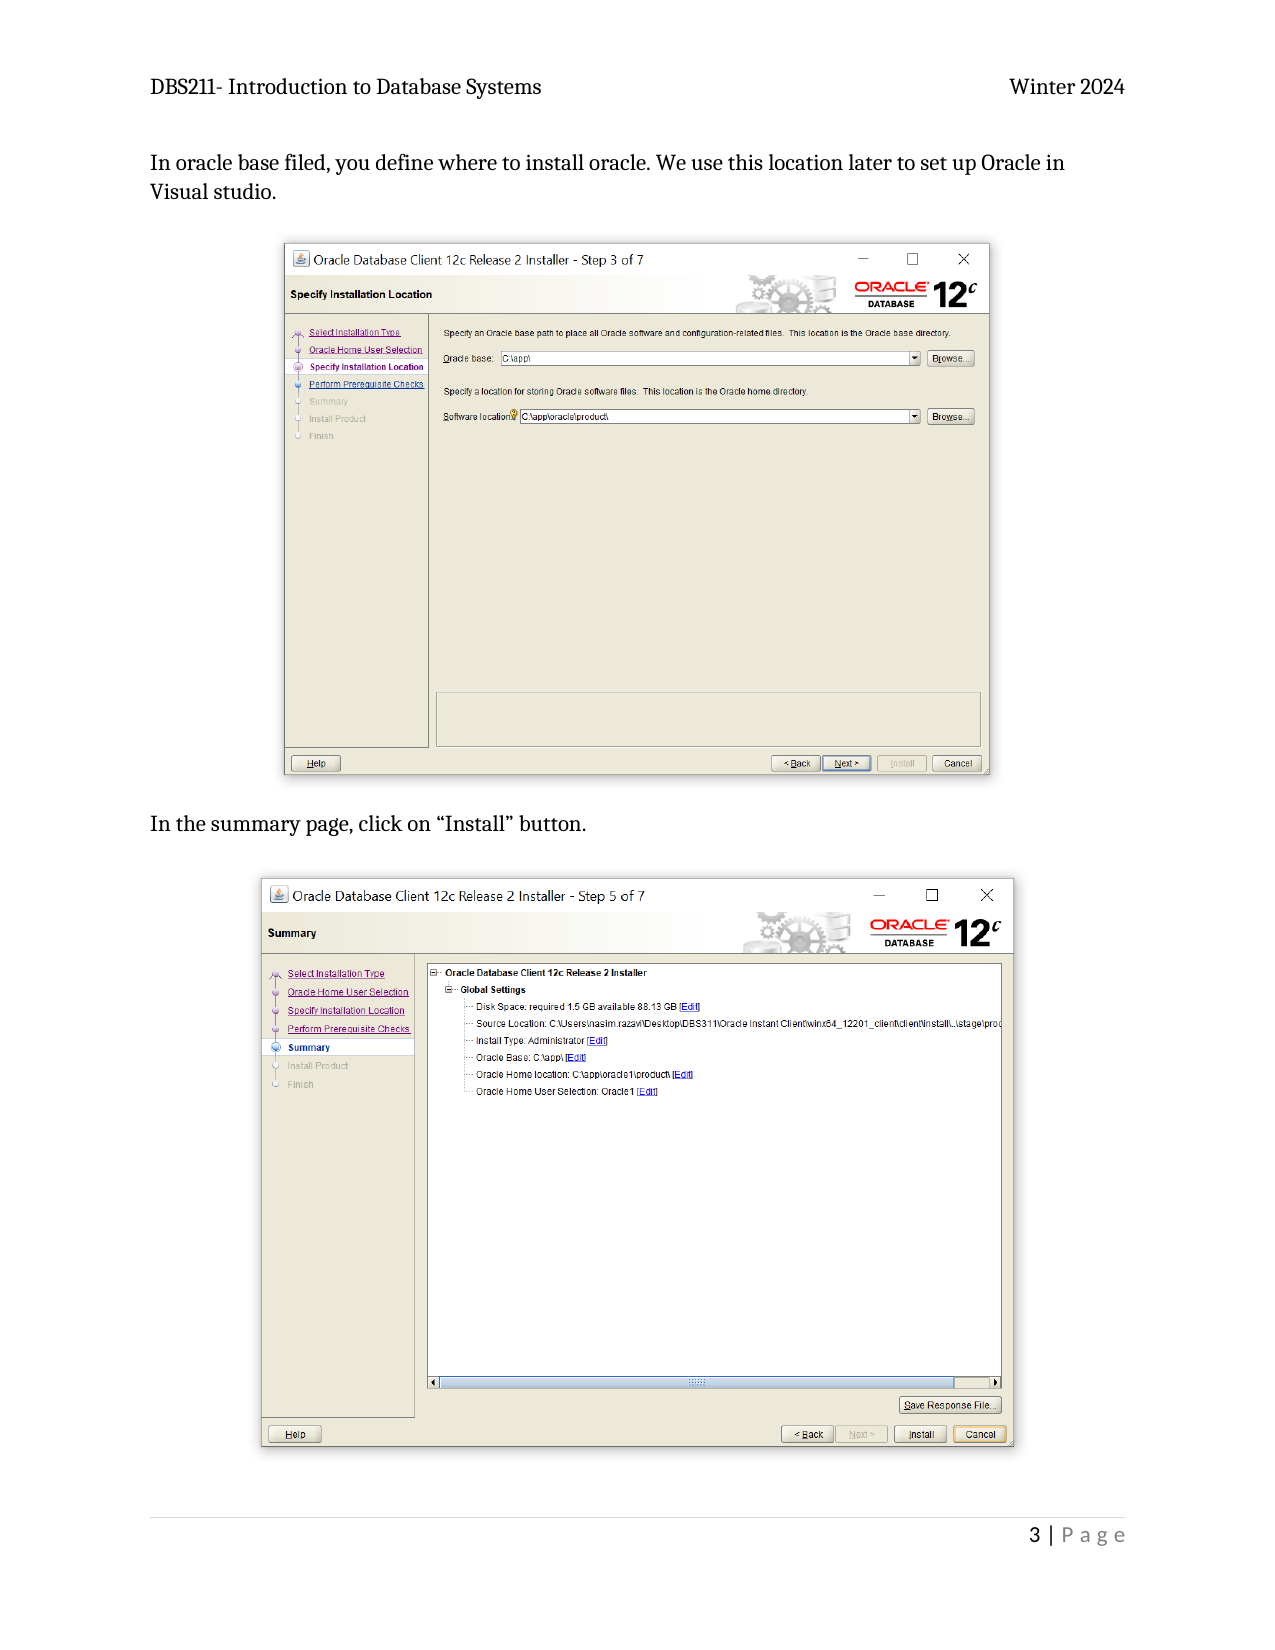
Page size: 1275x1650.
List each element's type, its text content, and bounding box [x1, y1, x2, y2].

picture [265, 223, 1010, 792]
text In oracle base filed, you define where to install oracle. We use this location later to set up Oracle in Visual studio. [150, 150, 1125, 205]
text In the summary page, click on “Install” button. [150, 811, 1125, 837]
picture [242, 856, 1033, 1462]
